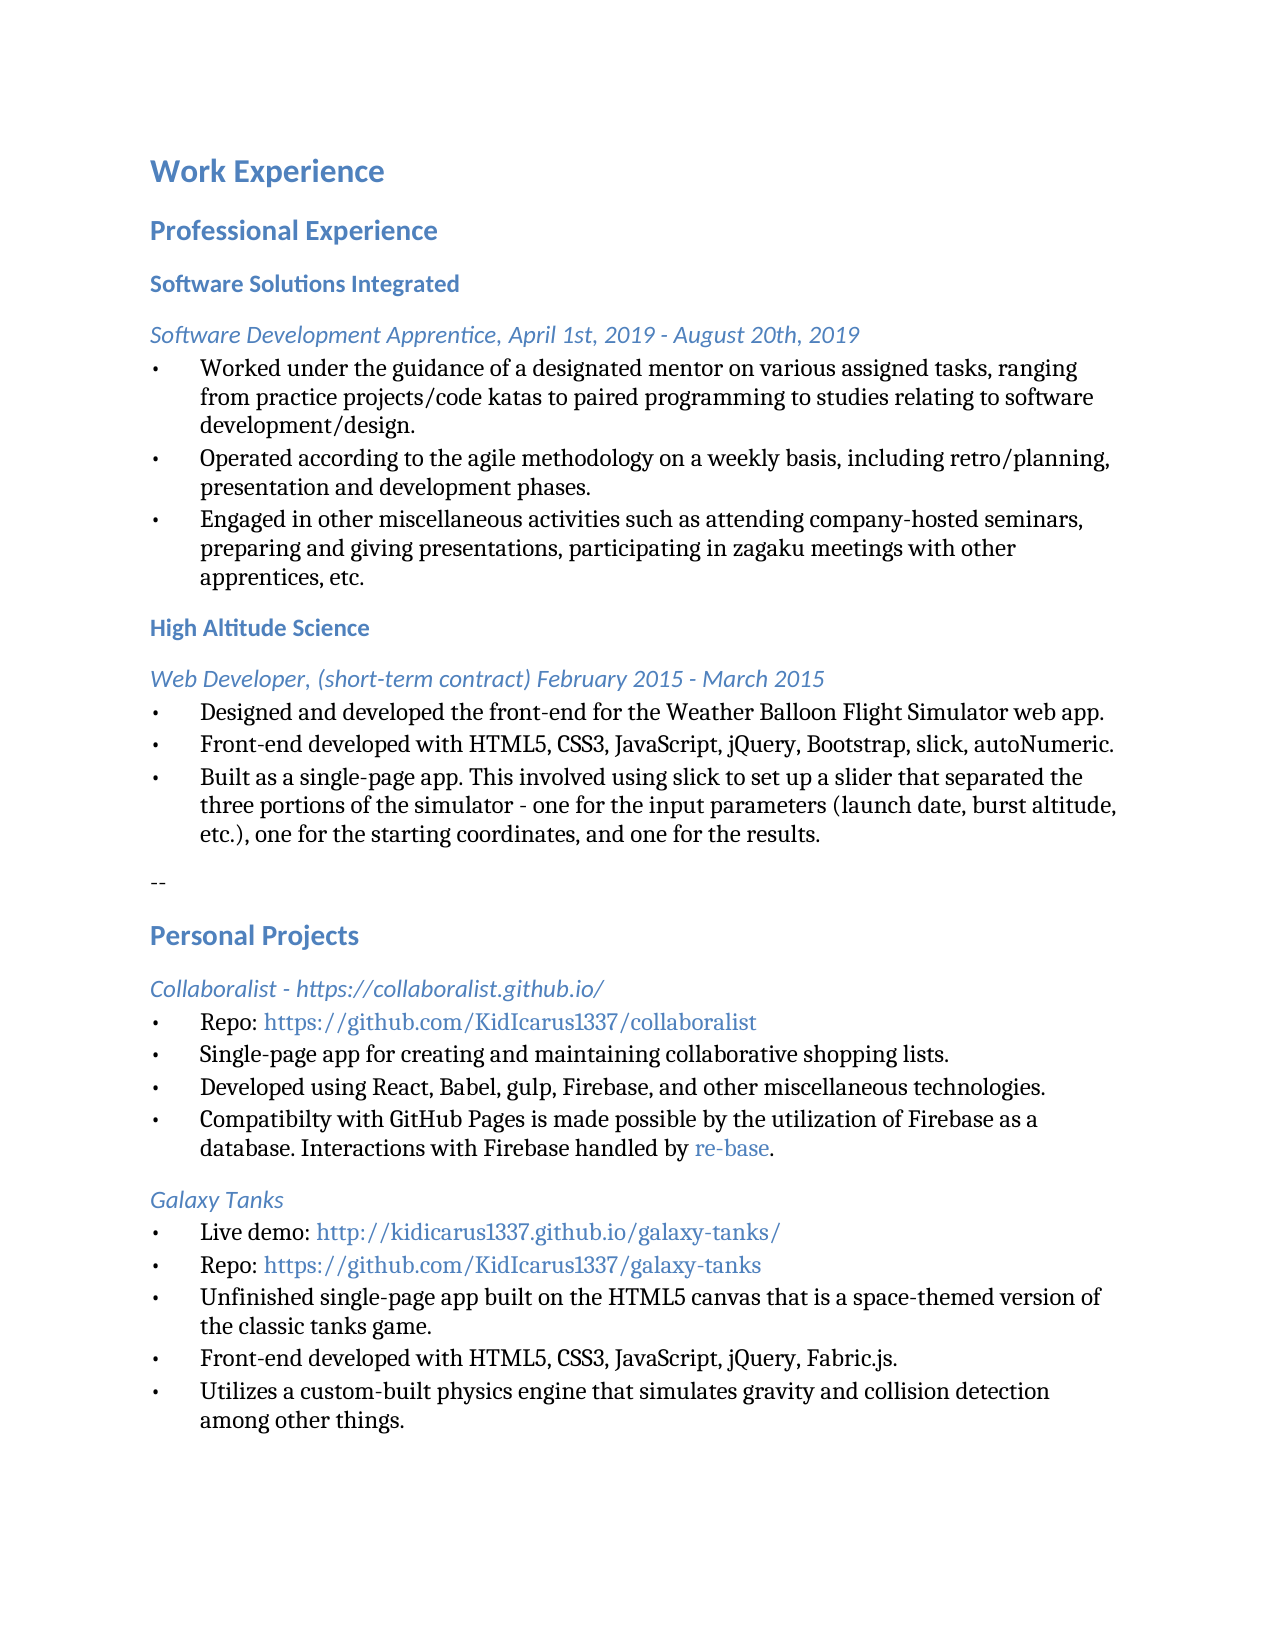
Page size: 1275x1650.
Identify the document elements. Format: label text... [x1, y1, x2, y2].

list Utilizes a custom-built physics engine that simulates gravity and collision detection among other things. [150, 1377, 1125, 1434]
subtitle Galaxy Tanks [150, 1184, 1125, 1214]
list Single-page app for creating and maintaining collaborative shopping lists. [150, 1040, 1125, 1069]
list Developed using React, Babel, gulp, Firebase, and other miscellaneous technologies. [150, 1073, 1125, 1102]
list Worked under the guidance of a designated mentor on various assigned tasks, ranging from practice projects/code katas to paired programming to studies relating to software development/design. [150, 354, 1125, 440]
list Built as a single-page app. This involved using slick to set up a slider that separated the three portions of the simulator - one for the input parameters (launch date, burst altitude, etc.), one for the starting coordinates, and one for the results. [150, 763, 1125, 849]
list Repo: https://github.com/KidIcarus1337/galaxy-tanks [150, 1251, 1125, 1279]
list Designed and developed the front-end for the Weather Balloon Flight Simulator web app. [150, 698, 1125, 726]
list Compatibilty with GitHub Pages is made possible by the utilization of Firebase as a database. Interactions with Firebase handled by re-base. [150, 1105, 1125, 1163]
text -- [150, 868, 1125, 896]
subtitle Personal Projects [150, 917, 1125, 953]
list Unfinished single-page app built on the HTML5 canvas that is a space-themed version of the classic tanks game. [150, 1283, 1125, 1341]
subtitle Software Development Apprentice, April 1st, 2019 - August 20th, 2019 [150, 319, 1125, 350]
subtitle Collaboralist - https://collaboralist.github.io/ [150, 974, 1125, 1004]
subtitle High Altitude Science [150, 612, 1125, 642]
subtitle Web Developer, (short-term contract) February 2015 - March 2015 [150, 663, 1125, 694]
list Front-end developed with HTML5, CSS3, JavaScript, jQuery, Bootstrap, slick, autoNumeric. [150, 730, 1125, 759]
list Repo: https://github.com/KidIcarus1337/collaboralist [150, 1008, 1125, 1037]
subtitle Work Experience [150, 150, 1125, 191]
list Live demo: http://kidicarus1337.github.io/galaxy-tanks/ [150, 1218, 1125, 1247]
subtitle Professional Experience [150, 212, 1125, 247]
list Engaged in other miscellaneous activities such as attending company-hosted seminars, preparing and giving presentations, participating in zagaku meetings with other apprentices, etc. [150, 505, 1125, 591]
list Front-end developed with HTML5, CSS3, JavaScript, jQuery, Fabric.js. [150, 1344, 1125, 1373]
list Operated according to the agile methodology on a weekly basis, including retro/planning, presentation and development phases. [150, 444, 1125, 501]
subtitle Software Solutions Integrated [150, 268, 1125, 298]
